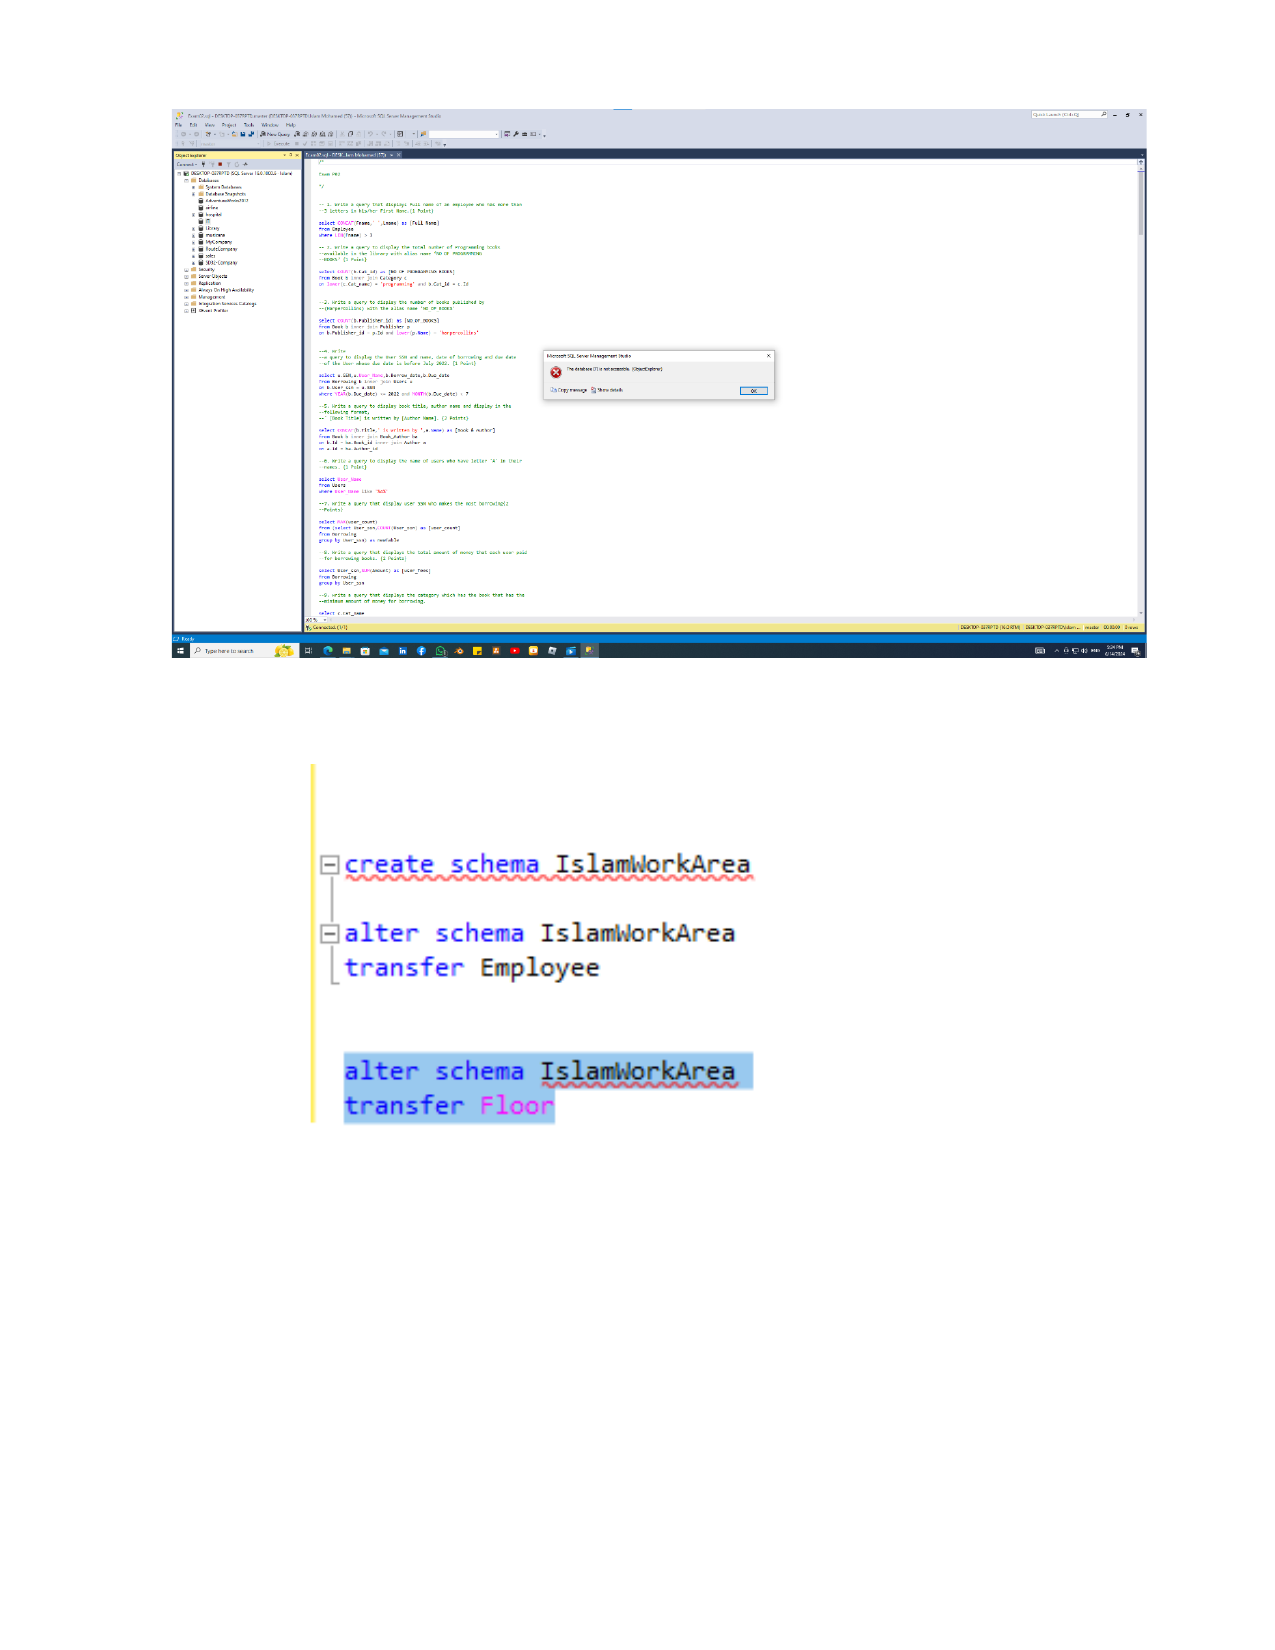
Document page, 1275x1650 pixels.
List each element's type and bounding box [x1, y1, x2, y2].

picture [310, 764, 993, 1313]
picture [171, 109, 1147, 658]
